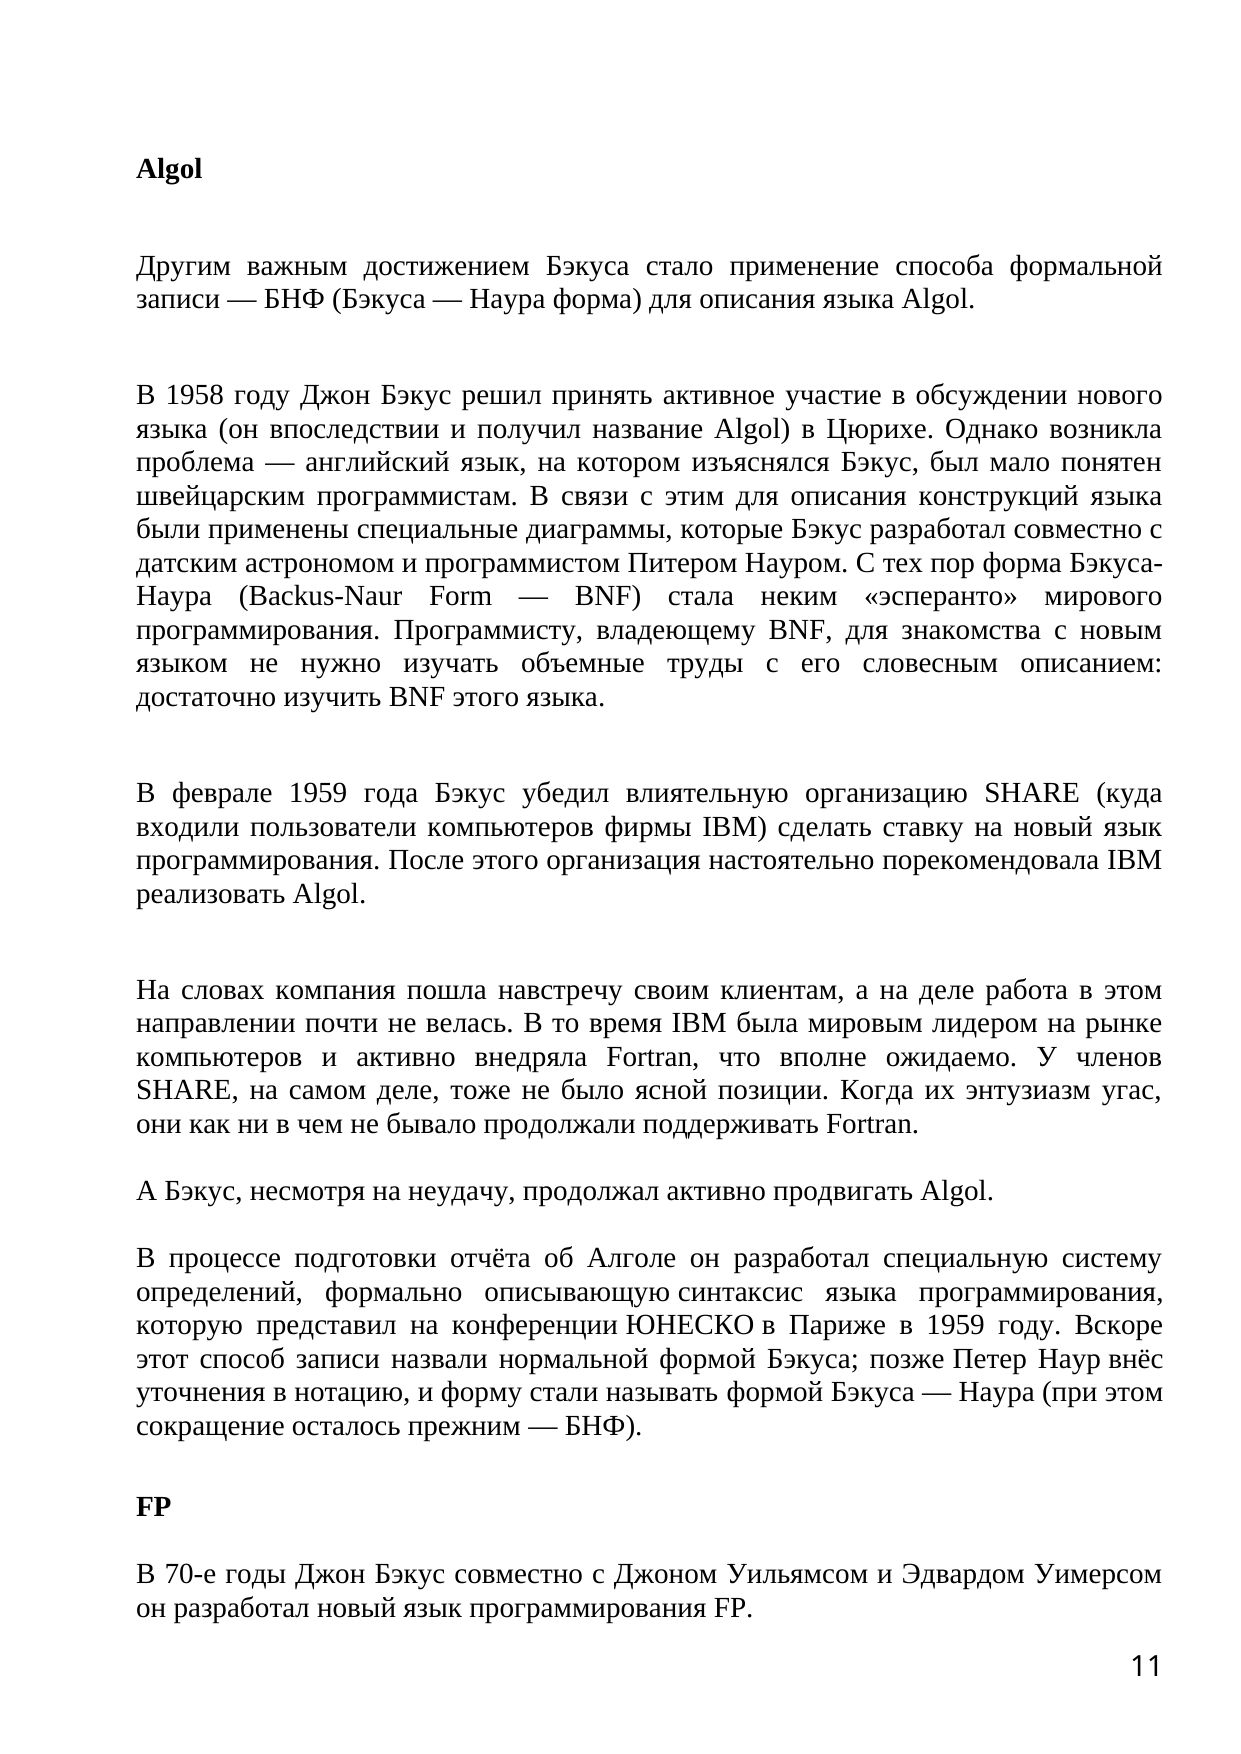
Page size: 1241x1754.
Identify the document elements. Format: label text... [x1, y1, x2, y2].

text На словах компания пошла навстречу своим клиентам, а на деле работа в этом направлении почти не велась. В то время IBM была мировым лидером на рынке компьютеров и активно внедряла Fortran, что вполне ожидаемо. У членов SHARE, на самом деле, тоже не было ясной позиции. Когда их энтузиазм угас, они как ни в чем не бывало продолжали поддерживать Fortran. [136, 972, 1163, 1139]
text Другим важным достижением Бэкуса стало применение способа формальной записи — БНФ (Бэкуса — Наура форма) для описания языка Algol. [136, 248, 1163, 315]
text В процессе подготовки отчёта об Алголе он разработал специальную систему определений, формально описывающую синтаксис языка программирования, которую представил на конференции ЮНЕСКО в Париже в 1959 году. Вскоре этот способ записи назвали нормальной формой Бэкуса; позже Петер Наур внёс уточнения в нотацию, и форму стали называть формой Бэкуса — Наура (при этом сокращение осталось прежним — БНФ). [136, 1240, 1163, 1441]
text В 1958 году Джон Бэкус решил принять активное участие в обсуждении нового языка (он впоследствии и получил название Algol) в Цюрихе. Однако возникла проблема — английский язык, на котором изъяснялся Бэкус, был мало понятен швейцарским программистам. В связи с этим для описания конструкций языка были применены специальные диаграммы, которые Бэкус разработал совместно с датским астрономом и программистом Питером Науром. С тех пор форма Бэкуса-Наура (Backus-Naur Form — BNF) стала неким «эсперанто» мирового программирования. Программисту, владеющему BNF, для знакомства с новым языком не нужно изучать объемные труды с его словесным описанием: достаточно изучить BNF этого языка. [136, 377, 1163, 713]
text FP [136, 1489, 1163, 1523]
text Algol [136, 152, 1163, 185]
text А Бэкус, несмотря на неудачу, продолжал активно продвигать Algol. [136, 1173, 1163, 1207]
text В феврале 1959 года Бэкус убедил влиятельную организацию SHARE (куда входили пользователи компьютеров фирмы IBM) сделать ставку на новый язык программирования. После этого организация настоятельно порекомендовала IBM реализовать Algol. [136, 775, 1163, 909]
text В 70-е годы Джон Бэкус совместно с Джоном Уильямсом и Эдвардом Уимерсом он разработал новый язык программирования FP. [136, 1557, 1163, 1624]
